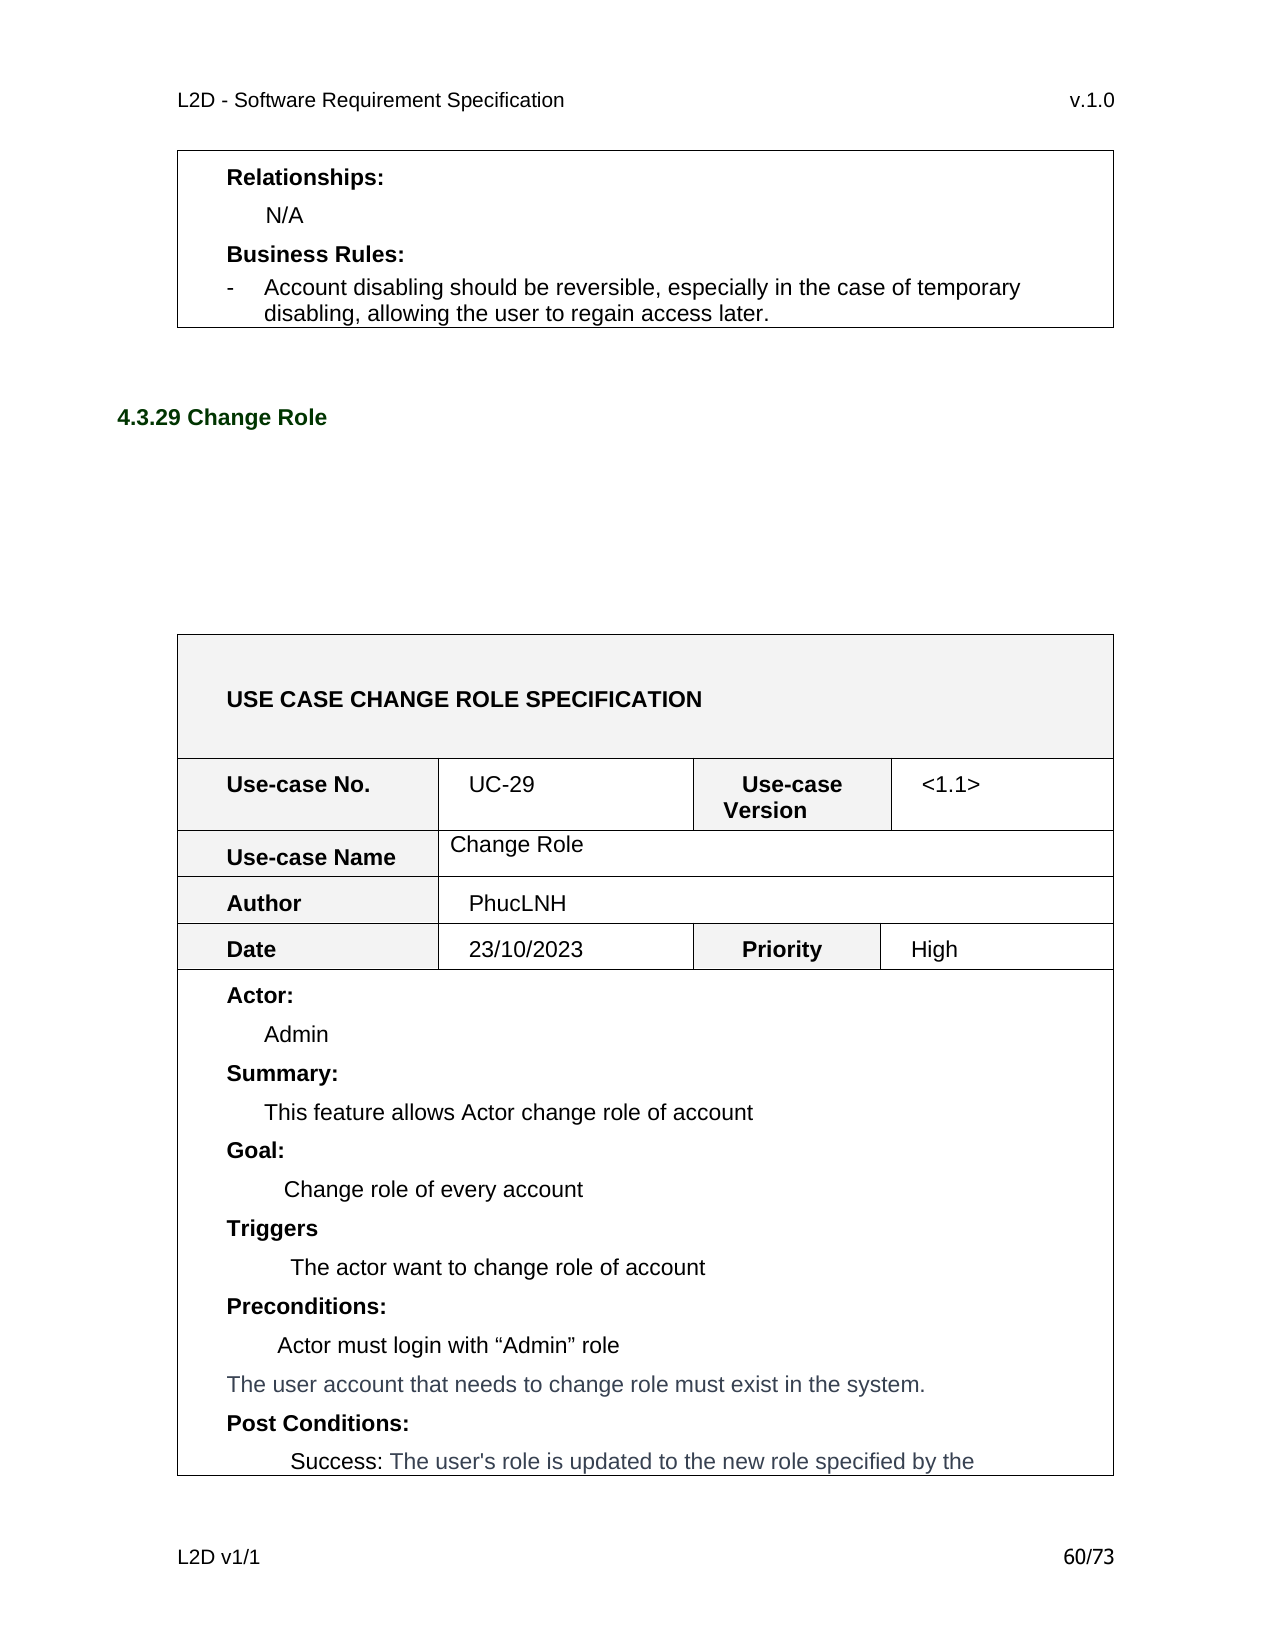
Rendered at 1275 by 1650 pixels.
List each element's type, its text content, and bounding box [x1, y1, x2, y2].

table_cell Change Role [439, 831, 1113, 876]
table_cell Date [178, 924, 438, 968]
table_cell Use-case Name [178, 831, 438, 876]
subtitle 4.3.29 Change Role [117, 404, 1125, 430]
table_cell Priority [694, 924, 880, 968]
table_cell 23/10/2023 [439, 924, 693, 968]
table_cell PhucLNH [439, 877, 1113, 922]
table_cell High [881, 924, 1113, 968]
table_cell Use-case Version [694, 759, 891, 830]
table_cell UC-29 [439, 759, 693, 830]
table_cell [178, 151, 1113, 327]
table_cell Author [178, 877, 438, 922]
table_header USE CASE CHANGE ROLE SPECIFICATION [178, 635, 1113, 758]
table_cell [178, 970, 1113, 1475]
table_cell <1.1> [892, 759, 1113, 830]
table_cell Use-case No. [178, 759, 438, 830]
